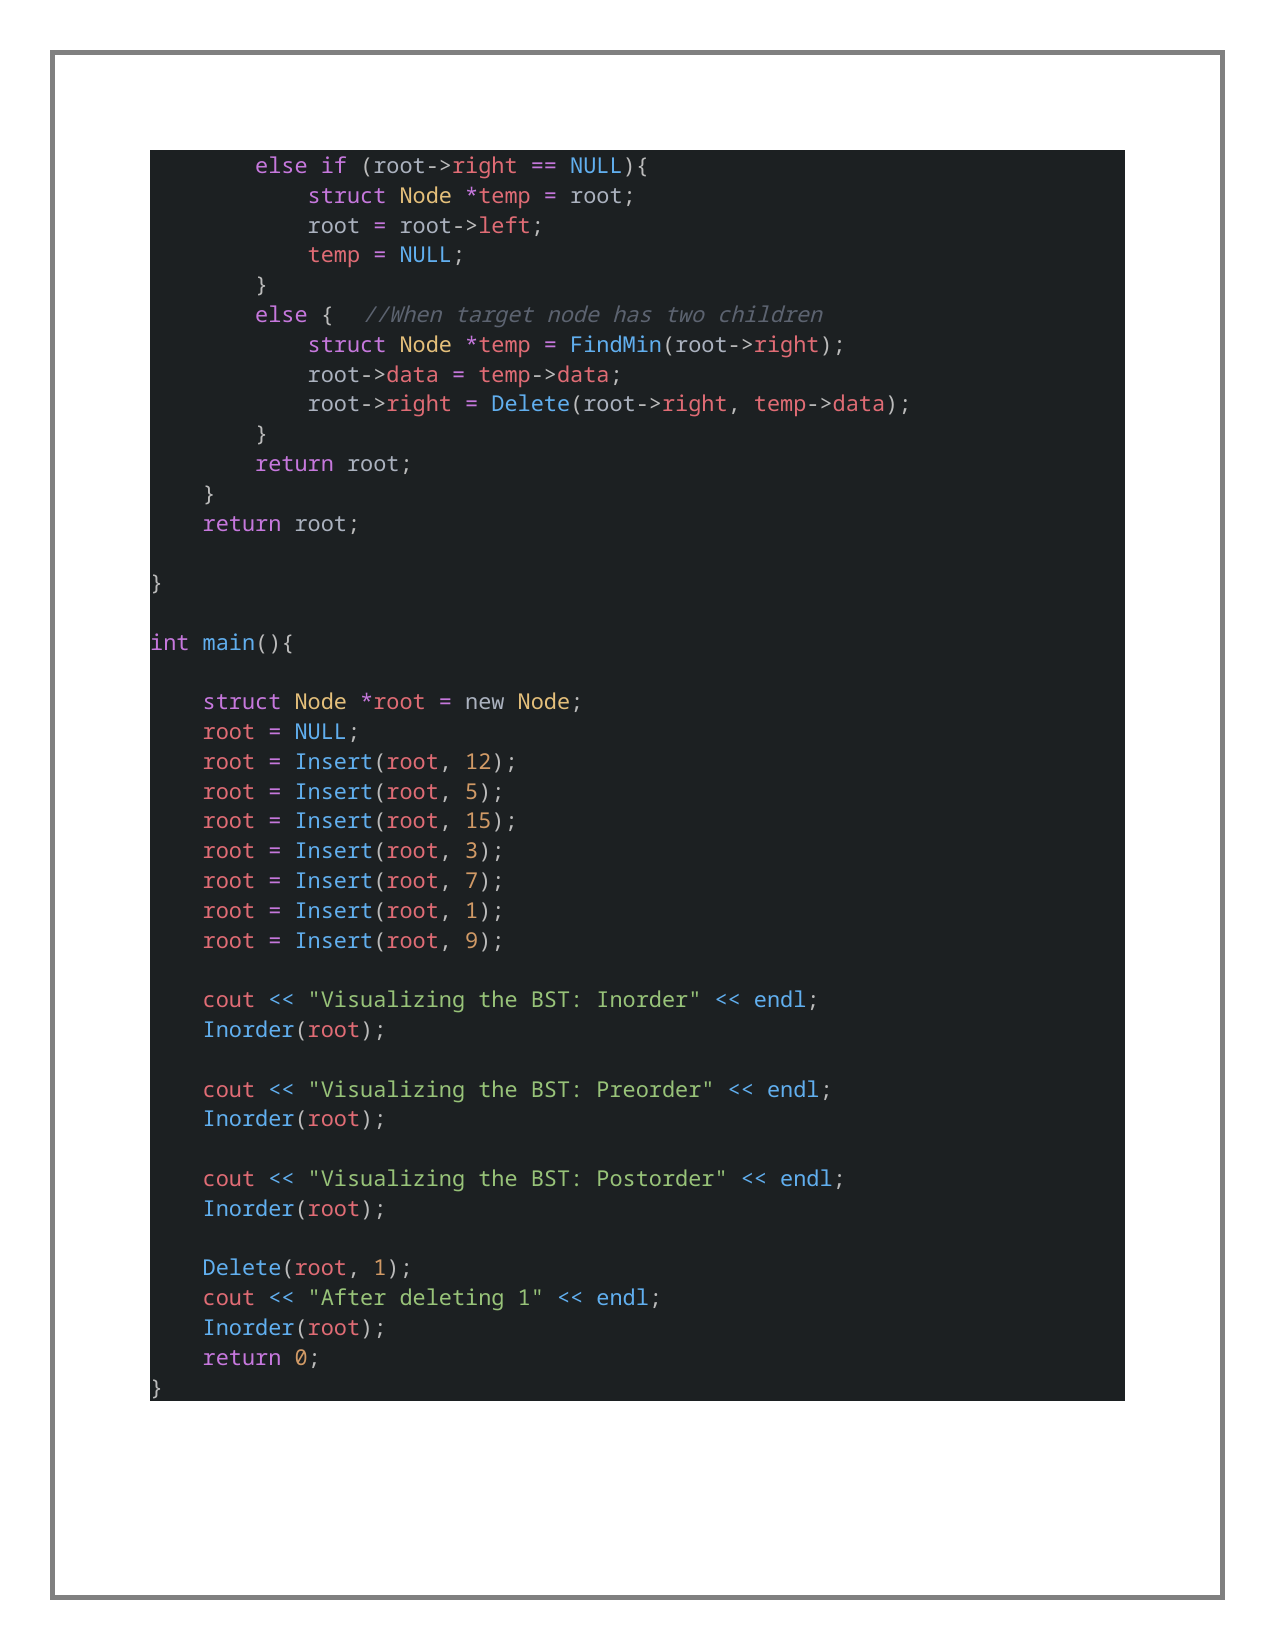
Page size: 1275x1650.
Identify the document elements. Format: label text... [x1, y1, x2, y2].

text Inorder(root); [150, 1193, 1125, 1222]
text else if (root->right == NULL){ [150, 150, 1125, 180]
text } [150, 478, 1125, 507]
text root = root->left; [150, 209, 1125, 239]
text root->data = temp->data; [150, 358, 1125, 388]
text return root; [150, 507, 1125, 537]
text root = Insert(root, 5); [150, 776, 1125, 805]
text root = Insert(root, 1); [150, 895, 1125, 924]
text root = Insert(root, 9); [150, 924, 1125, 954]
text } [150, 1371, 1125, 1401]
text Inorder(root); [150, 1014, 1125, 1044]
text cout << "After deleting 1" << endl; [150, 1282, 1125, 1312]
text Delete(root, 1); [150, 1252, 1125, 1282]
text } [150, 567, 1125, 597]
text } [150, 269, 1125, 299]
text } [150, 418, 1125, 448]
text return 0; [150, 1342, 1125, 1371]
text cout << "Visualizing the BST: Inorder" << endl; [150, 984, 1125, 1014]
text int main(){ [150, 627, 1125, 656]
text temp = NULL; [150, 239, 1125, 269]
text root = Insert(root, 7); [150, 865, 1125, 895]
text root = Insert(root, 12); [150, 746, 1125, 776]
text return root; [150, 448, 1125, 478]
text struct Node *temp = FindMin(root->right); [150, 329, 1125, 358]
text struct Node *root = new Node; [150, 686, 1125, 716]
text Inorder(root); [150, 1312, 1125, 1342]
text else { //When target node has two children [150, 299, 1125, 329]
text cout << "Visualizing the BST: Preorder" << endl; [150, 1073, 1125, 1103]
text root->right = Delete(root->right, temp->data); [150, 388, 1125, 418]
text root = Insert(root, 3); [150, 835, 1125, 865]
text Inorder(root); [150, 1103, 1125, 1133]
text cout << "Visualizing the BST: Postorder" << endl; [150, 1163, 1125, 1193]
text struct Node *temp = root; [150, 180, 1125, 209]
text root = NULL; [150, 716, 1125, 746]
text root = Insert(root, 15); [150, 805, 1125, 835]
